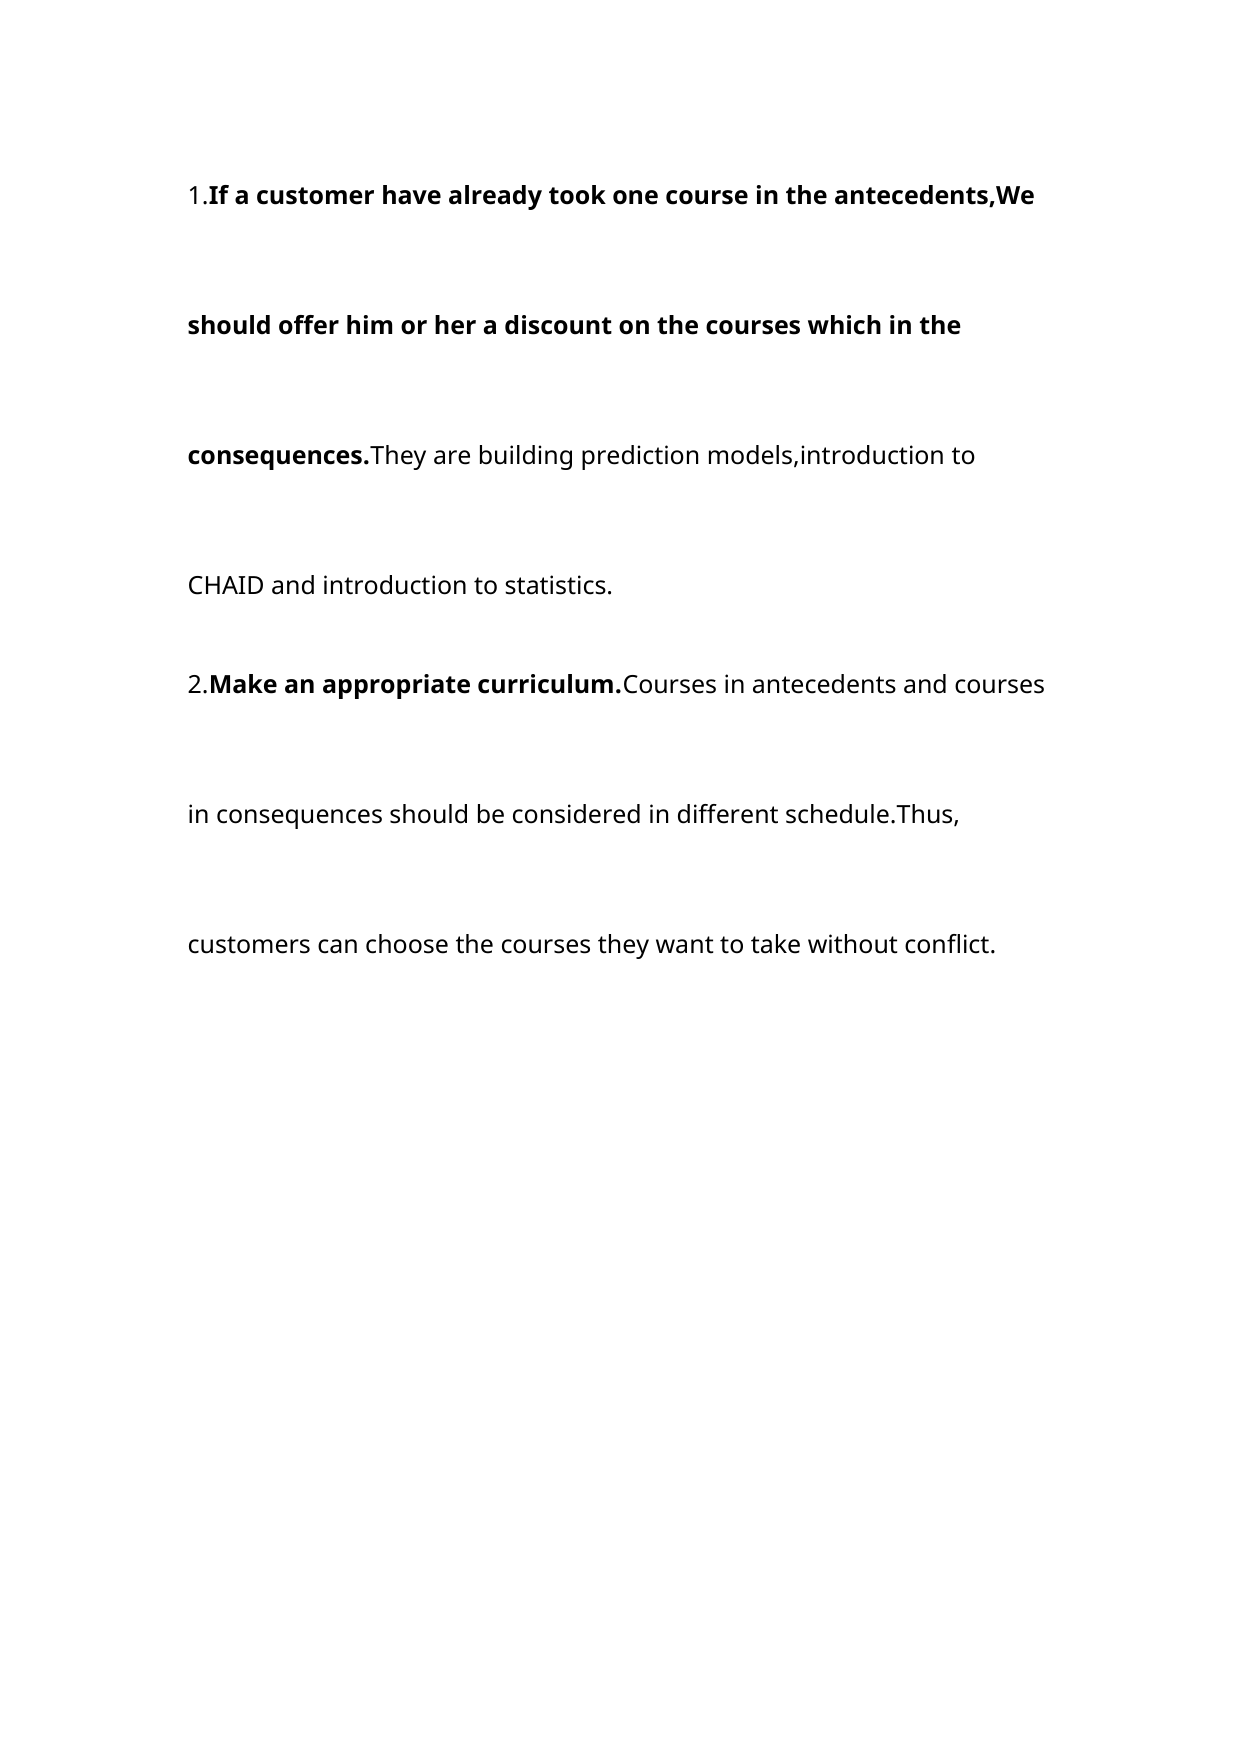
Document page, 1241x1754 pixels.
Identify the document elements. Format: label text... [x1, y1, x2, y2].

list 1.If a customer have already took one course in the antecedents,We should offer him or her a discount on the courses which in the consequences.They are building prediction models,introduction to CHAID and introduction to statistics. [187, 162, 1053, 617]
list 2.Make an appropriate curriculum.Courses in antecedents and courses in consequences should be considered in different schedule.Thus, customers can choose the courses they want to take without conflict. [187, 651, 1053, 976]
